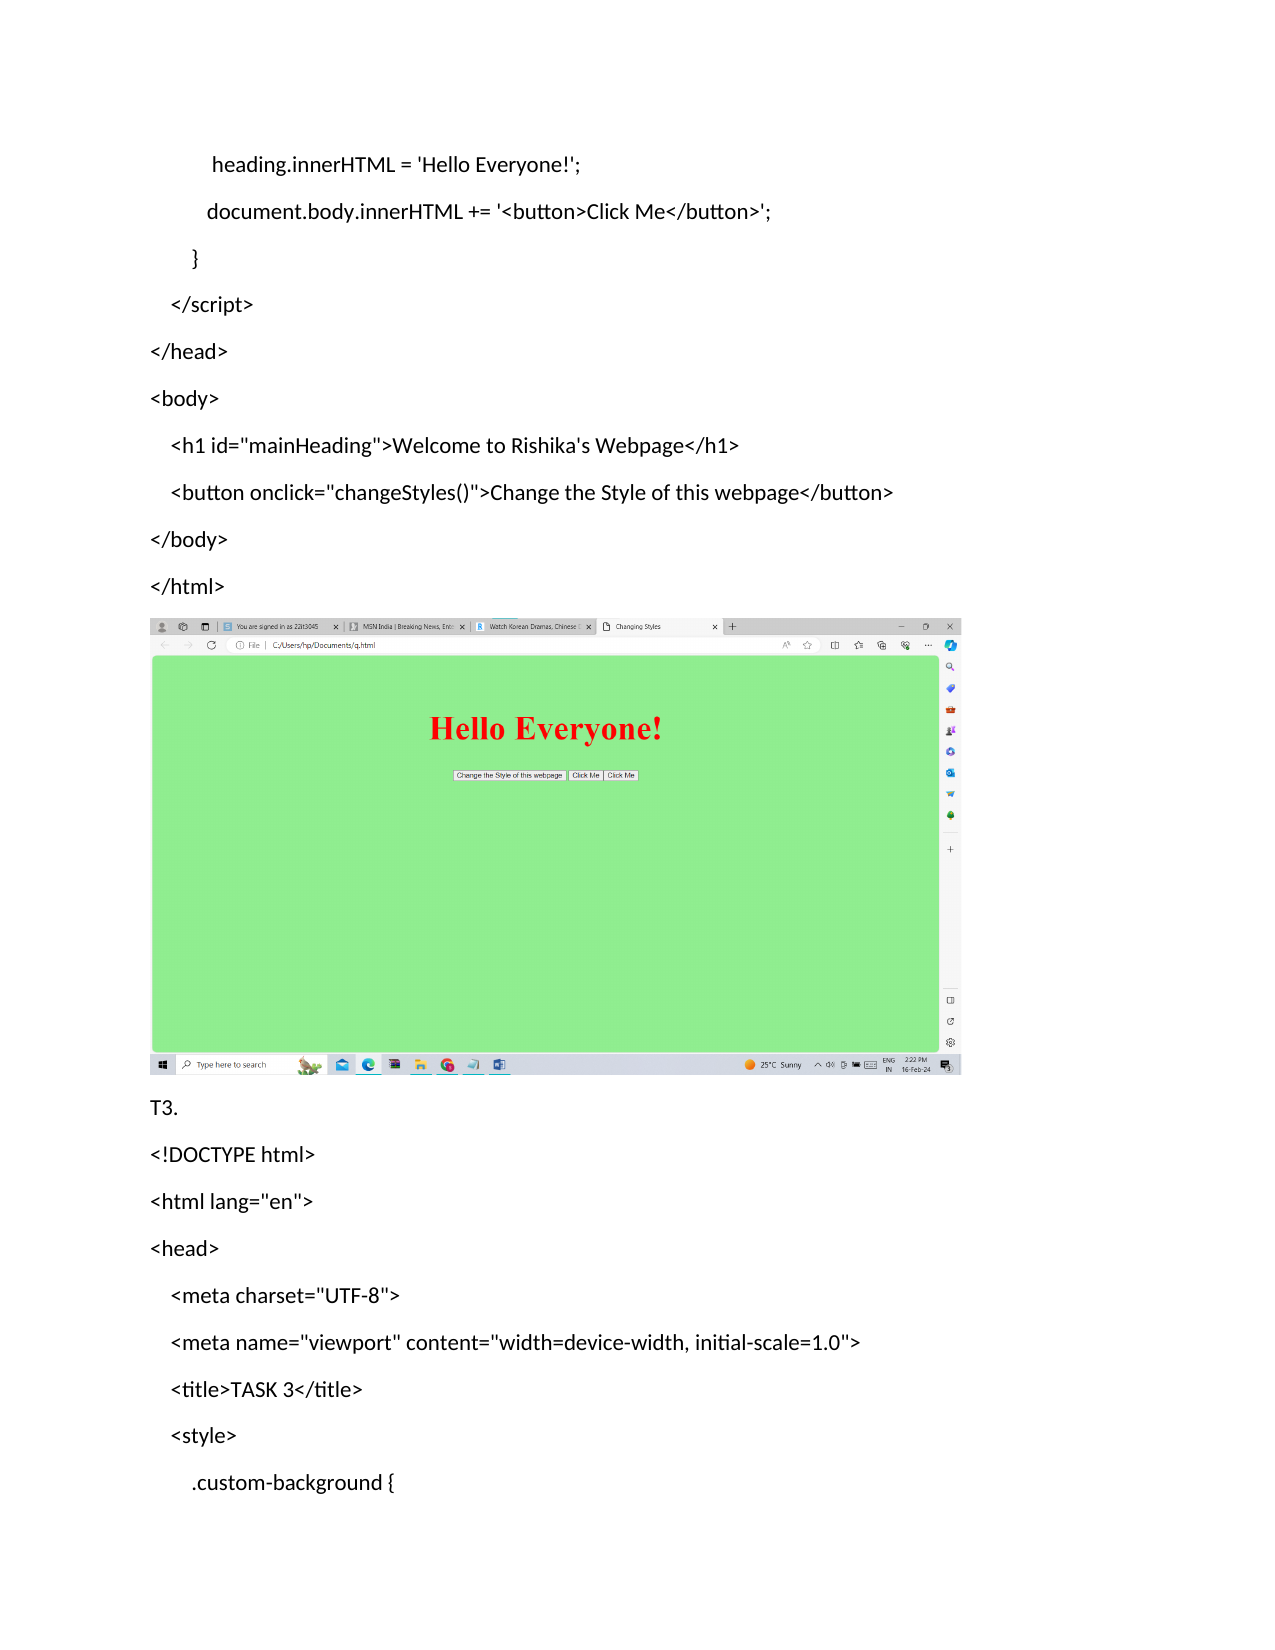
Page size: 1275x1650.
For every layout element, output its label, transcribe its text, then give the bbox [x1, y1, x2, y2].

text } [150, 244, 1125, 272]
text <h1 id="mainHeading">Welcome to Rishika's Webpage</h1> [150, 431, 1125, 459]
text heading.innerHTML = 'Hello Everyone!'; [150, 150, 1125, 178]
text </script> [150, 291, 1125, 319]
text <body> [150, 384, 1125, 412]
text </head> [150, 337, 1125, 366]
text T3. [150, 1093, 1125, 1121]
text </html> [150, 572, 1125, 600]
text .custom-background { [150, 1468, 1125, 1496]
picture [150, 618, 962, 1075]
text document.body.innerHTML += '<button>Click Me</button>'; [150, 197, 1125, 225]
text <button onclick="changeStyles()">Change the Style of this webpage</button> [150, 478, 1125, 506]
text <html lang="en"> [150, 1187, 1125, 1215]
text </body> [150, 525, 1125, 553]
text <meta name="viewport" content="width=device-width, initial-scale=1.0"> [150, 1328, 1125, 1356]
text <!DOCTYPE html> [150, 1140, 1125, 1168]
text <head> [150, 1234, 1125, 1262]
text <meta charset="UTF-8"> [150, 1281, 1125, 1309]
text <title>TASK 3</title> [150, 1375, 1125, 1403]
text <style> [150, 1422, 1125, 1449]
